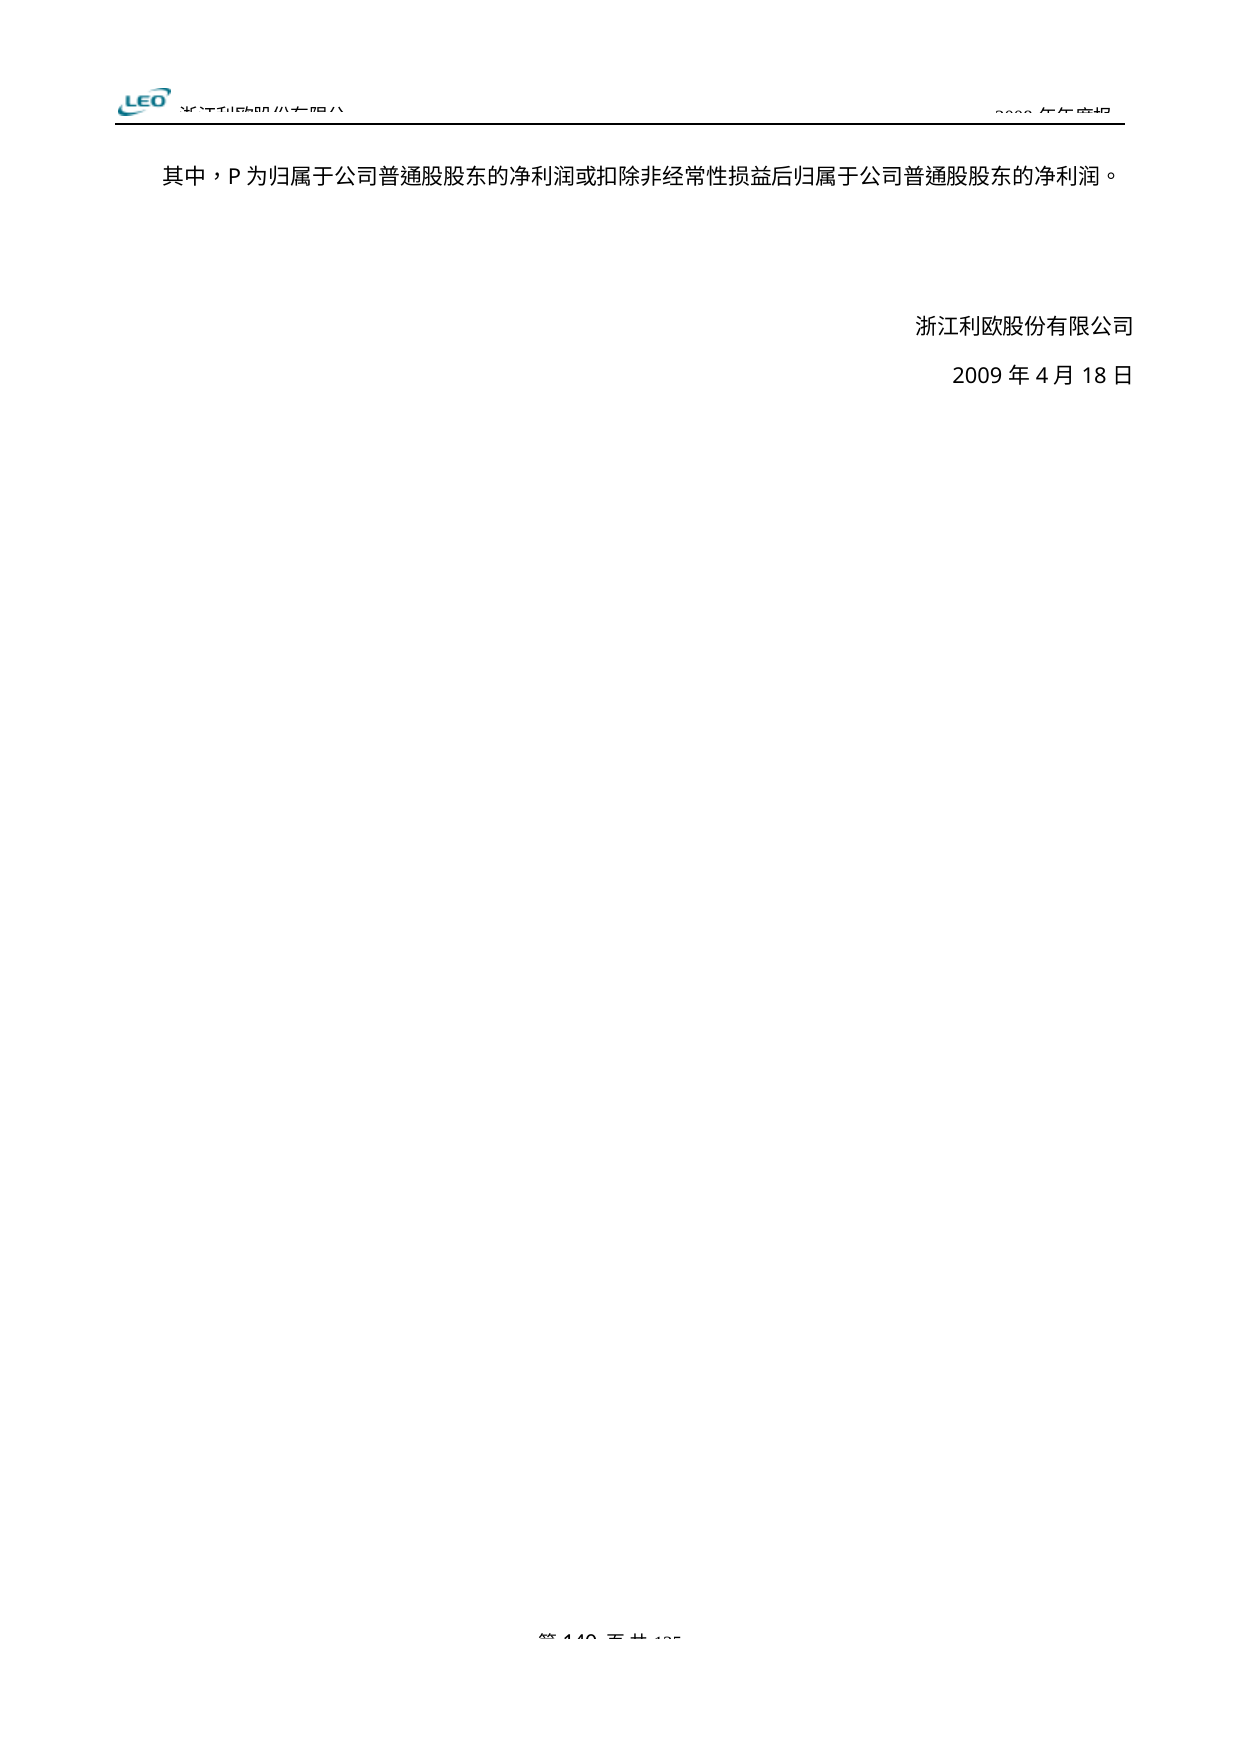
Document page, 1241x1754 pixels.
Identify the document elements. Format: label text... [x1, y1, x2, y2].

picture [118, 88, 171, 116]
text 浙江利欧股份有限公司 2009 年 4 月 18 日 [902, 311, 1134, 390]
text 其中，P 为归属于公司普通股股东的净利润或扣除非经常性损益后归属于公司普通股股东的净利润。 [162, 161, 1144, 191]
